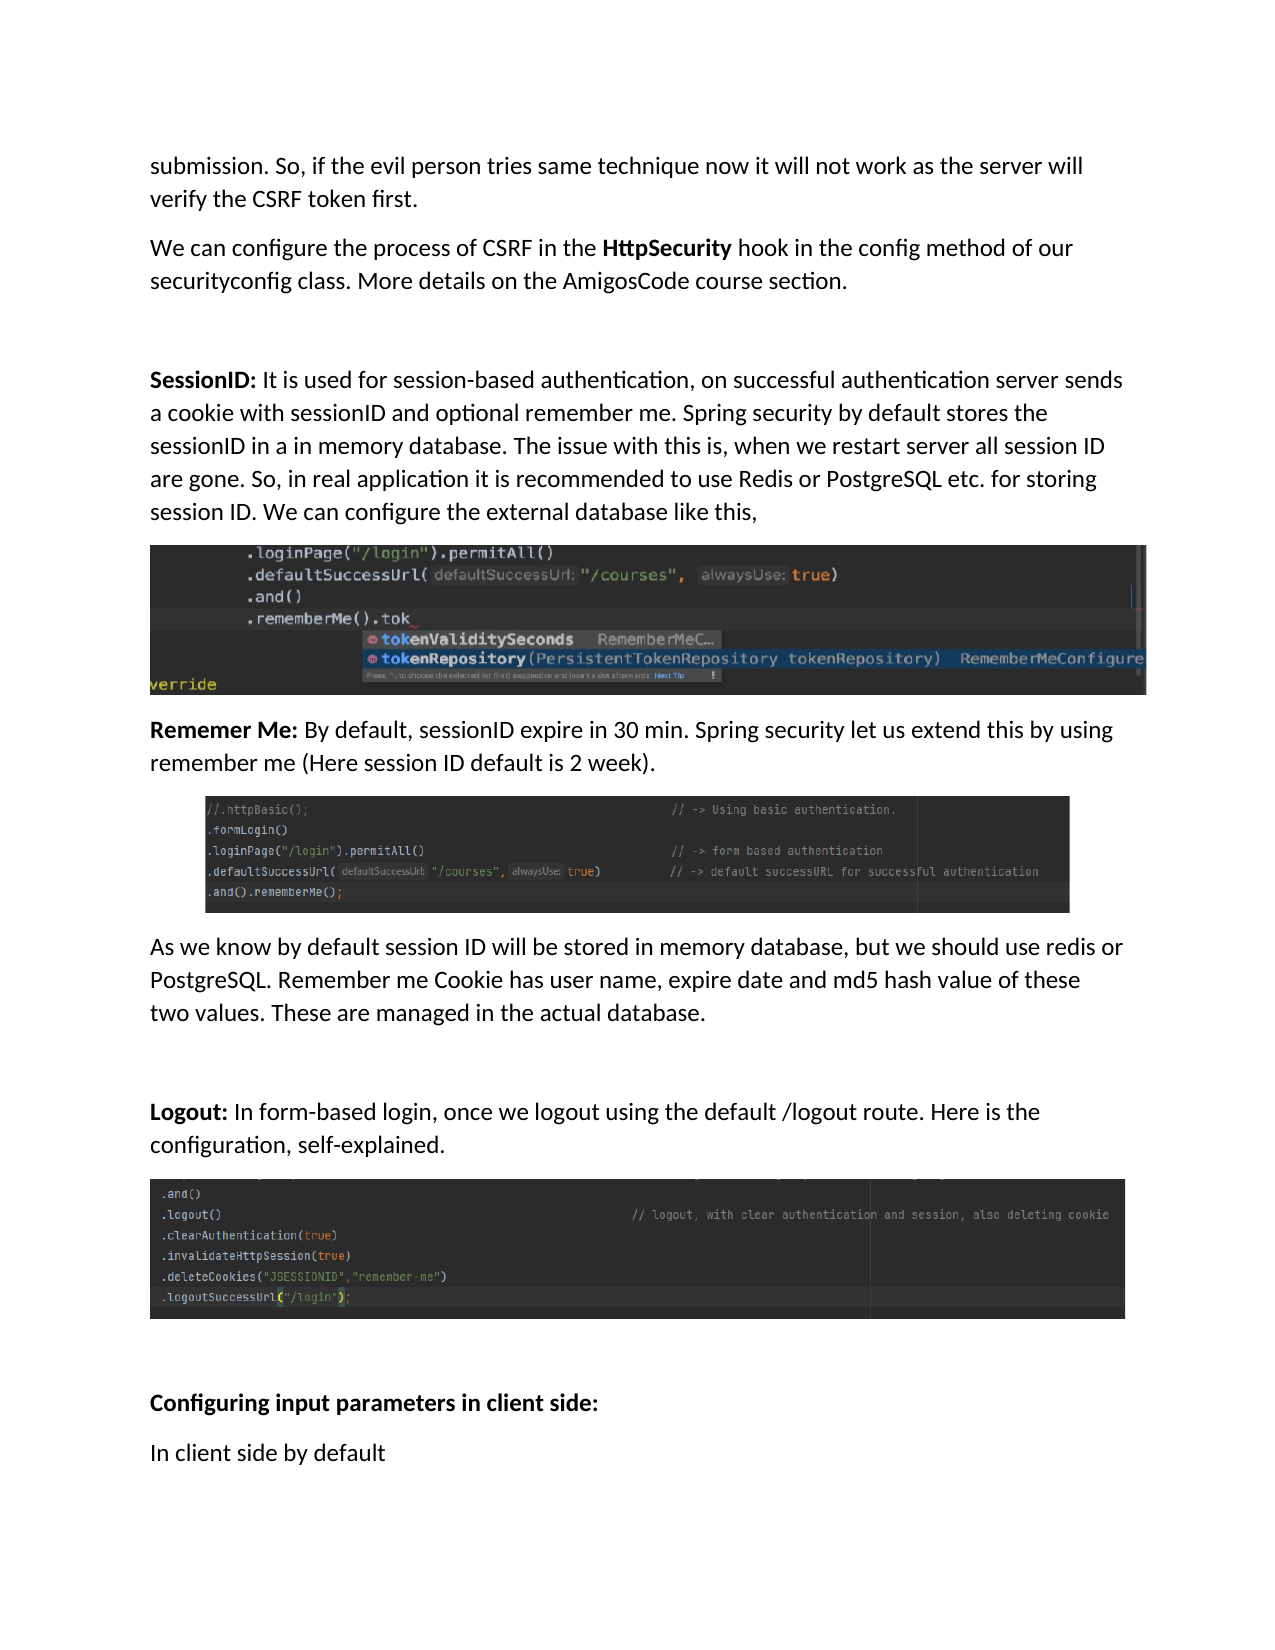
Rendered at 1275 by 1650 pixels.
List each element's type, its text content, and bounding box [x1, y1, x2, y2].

text In client side by default [150, 1437, 1125, 1468]
text SessionID: It is used for session-based authentication, on successful authentication server sends a cookie with sessionID and optional remember me. Spring security by default stores the sessionID in a in memory database. The issue with this is, when we restart server all session ID are gone. So, in real application it is recommended to use Redis or PostgreSQL etc. for storing session ID. We can configure the external database like this, [150, 364, 1125, 527]
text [150, 150, 1125, 213]
picture [150, 1179, 1125, 1319]
text Logout: In form-based login, once we logout using the default /logout route. Here is the configuration, self-explained. [150, 1097, 1125, 1160]
text As we know by default session ID will be stored in memory database, but we should use redis or PostgreSQL. Remember me Cookie has user name, expire date and md5 hash value of these two values. These are managed in the actual database. [150, 932, 1125, 1028]
text We can configure the process of CSRF in the HttpSecurity hook in the config method of our securityconfig class. More details on the AmigosCode course section. [150, 232, 1125, 296]
text Rememer Me: By default, sessionID expire in 30 min. Spring security let us extend this by using remember me (Here session ID default is 2 week). [150, 714, 1125, 777]
text Configuring input parameters in client side: [150, 1387, 1125, 1418]
picture [205, 796, 1070, 913]
picture [150, 545, 1147, 695]
